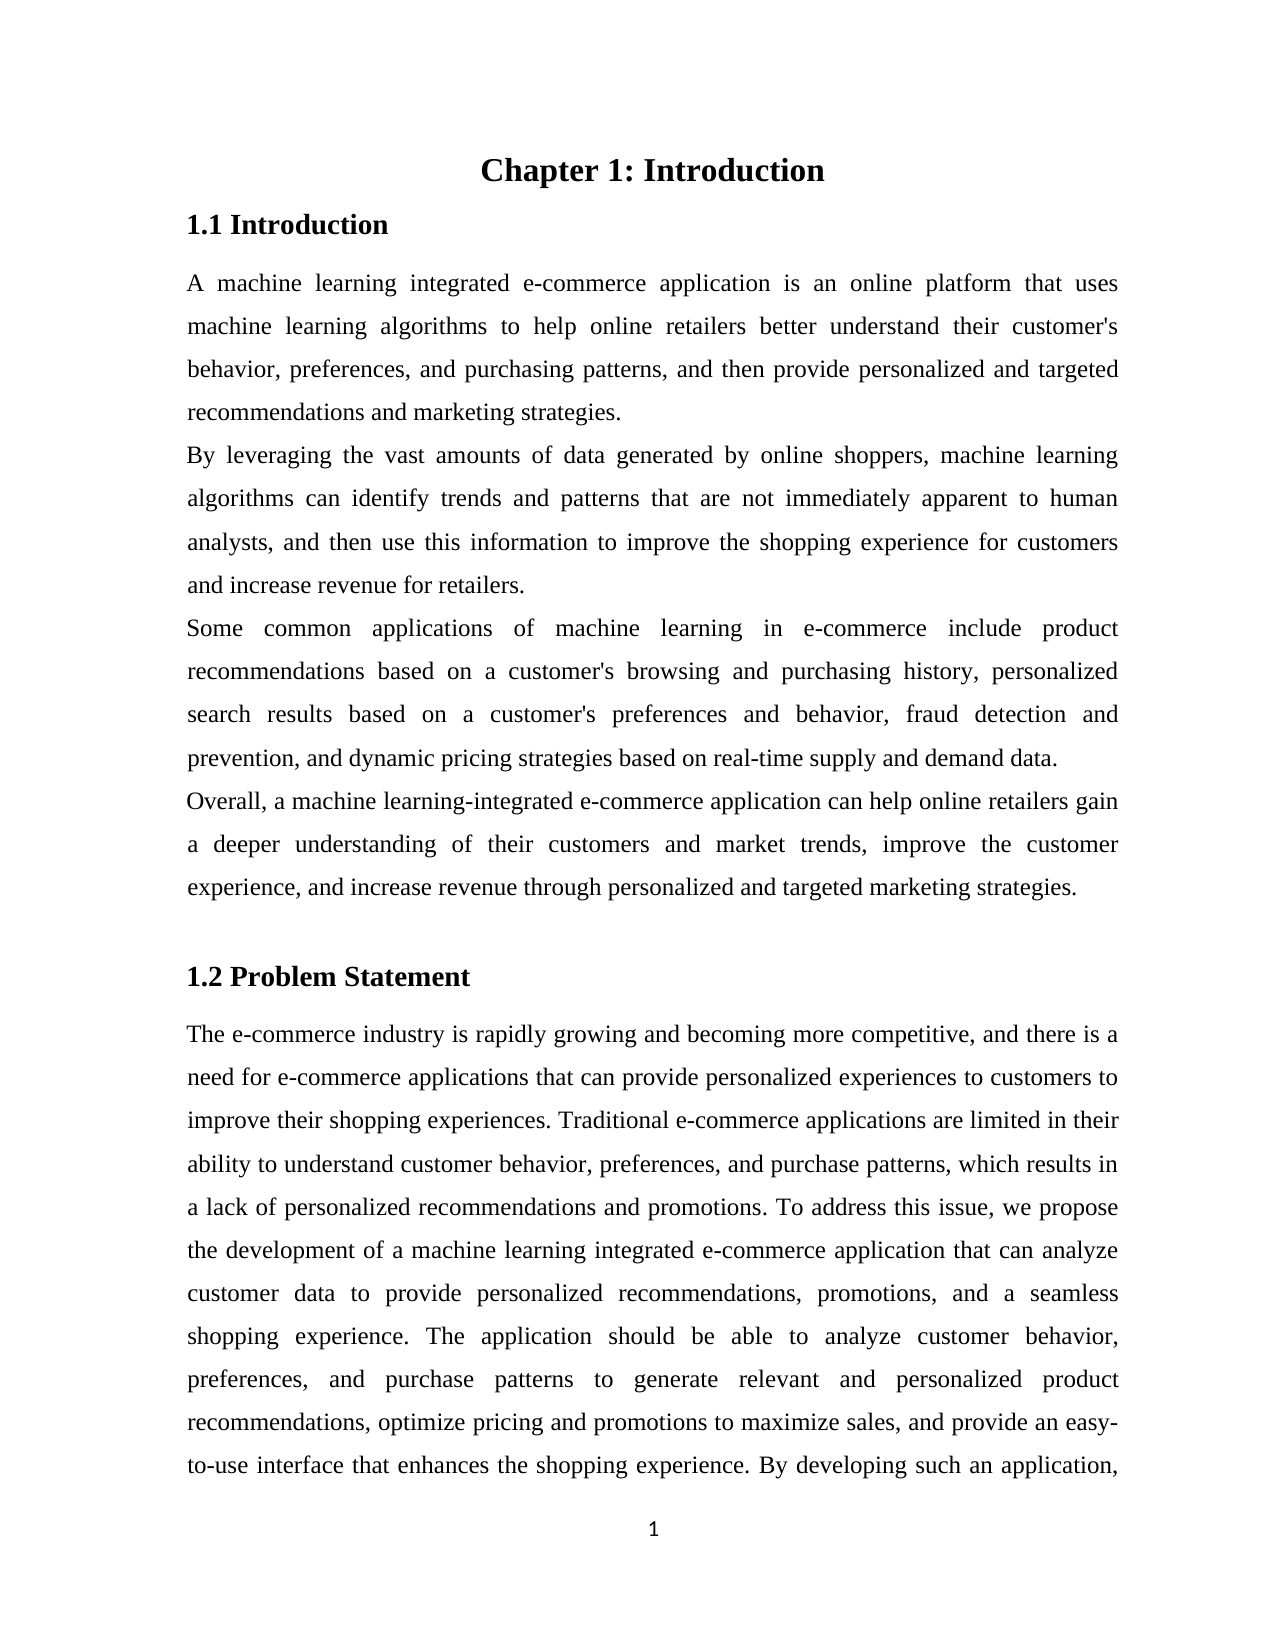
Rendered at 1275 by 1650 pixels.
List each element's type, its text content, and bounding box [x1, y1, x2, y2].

text A machine learning integrated e-commerce application is an online platform that uses machine learning algorithms to help online retailers better understand their customer's behavior, preferences, and purchasing patterns, and then provide personalized and targeted recommendations and marketing strategies. [186, 268, 1119, 426]
subtitle 1.2 Problem Statement [186, 959, 1119, 993]
text Some common applications of machine learning in e-commerce include product recommendations based on a customer's browsing and purchasing history, personalized search results based on a customer's preferences and behavior, fraud detection and prevention, and dynamic pricing strategies based on real-time supply and demand data. [186, 613, 1119, 771]
subtitle 1.1 Introduction [186, 207, 1119, 241]
text By leveraging the vast amounts of data generated by online shoppers, machine learning algorithms can identify trends and patterns that are not immediately apparent to human analysts, and then use this information to improve the shopping experience for customers and increase revenue for retailers. [186, 440, 1119, 598]
text Overall, a machine learning-integrated e-commerce application can help online retailers gain a deeper understanding of their customers and market trends, improve the customer experience, and increase revenue through personalized and targeted marketing strategies. [186, 786, 1119, 901]
subtitle Chapter 1: Introduction [186, 150, 1119, 188]
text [186, 1019, 1119, 1479]
